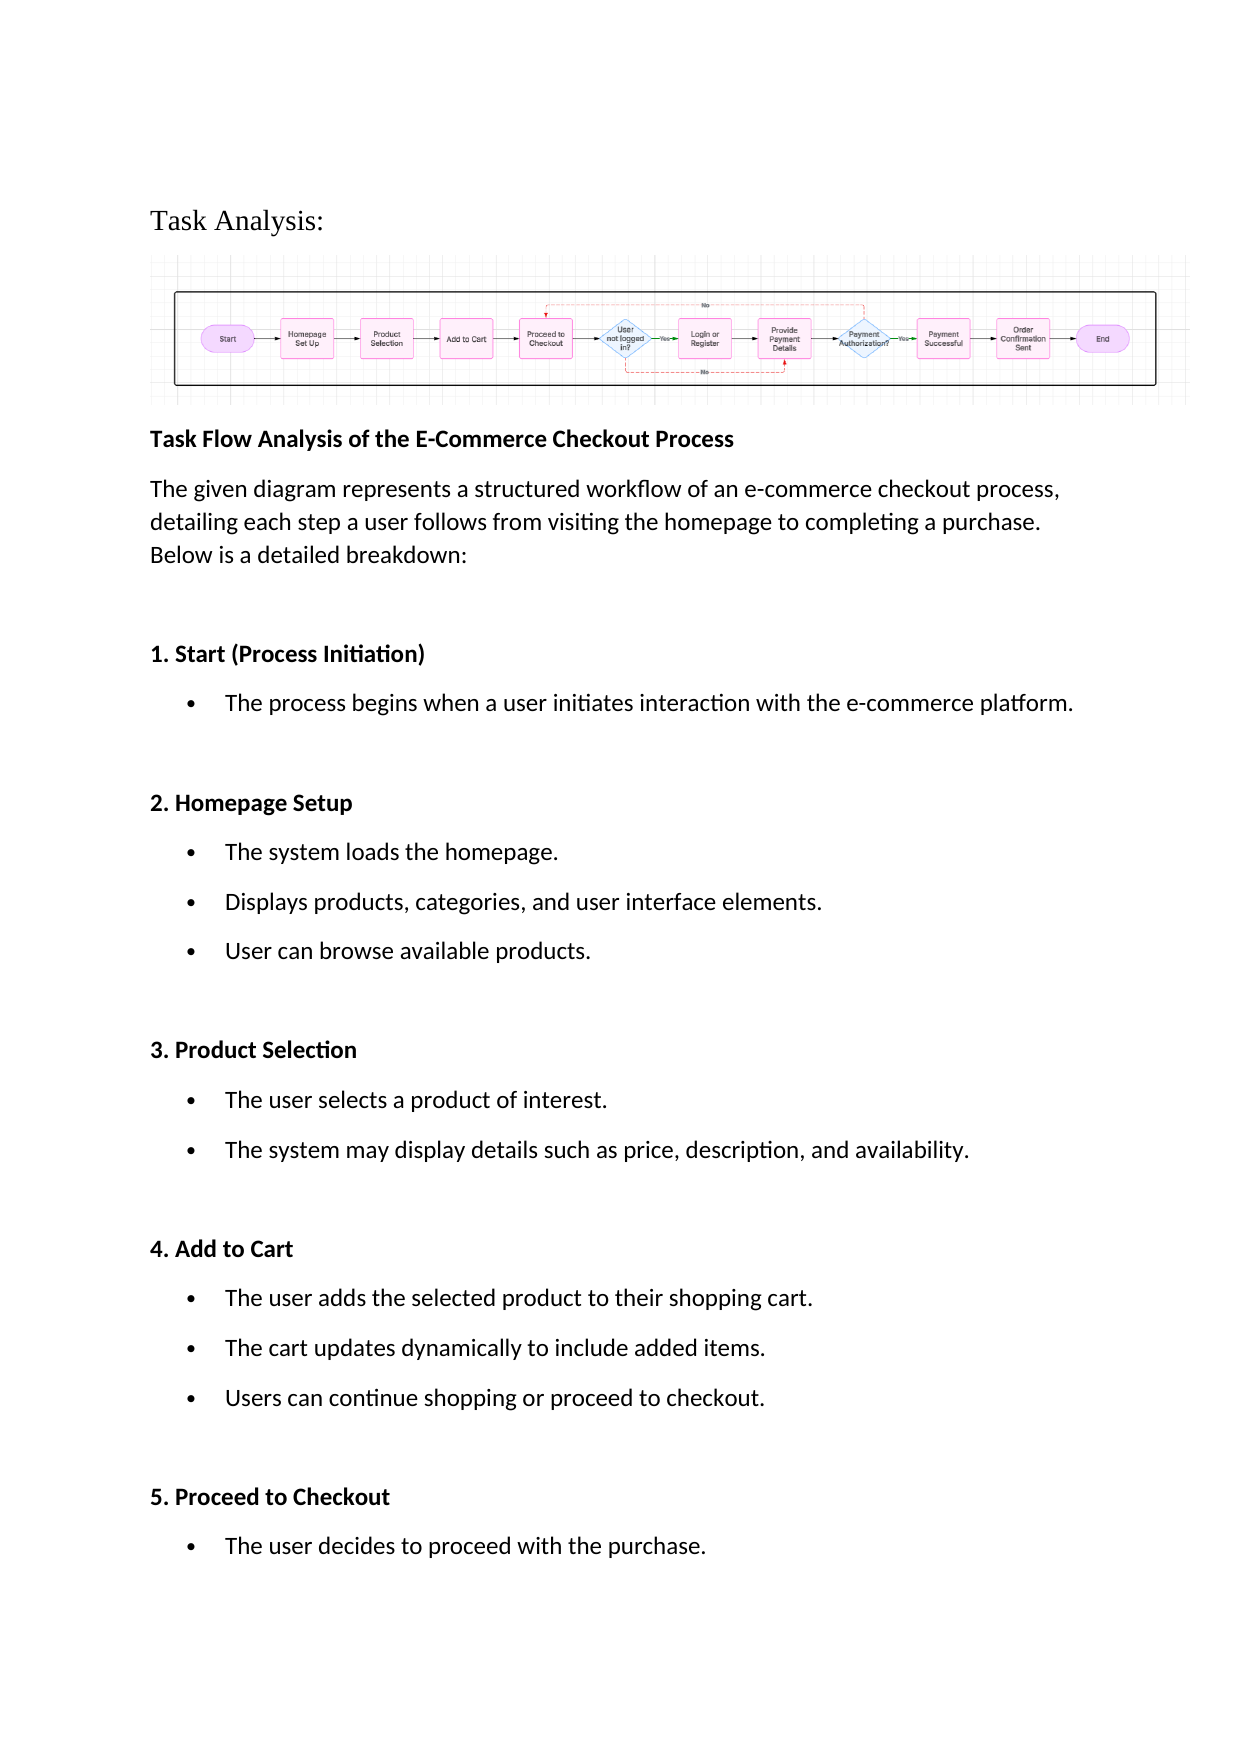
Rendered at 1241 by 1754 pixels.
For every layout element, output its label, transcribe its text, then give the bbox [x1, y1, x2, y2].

text 4. Add to Cart [150, 1233, 1090, 1263]
text 2. Homepage Setup [150, 787, 1090, 817]
text 5. Proceed to Checkout [150, 1481, 1090, 1511]
text Task Analysis: [150, 203, 1090, 236]
picture [150, 255, 1190, 405]
list The system loads the homepage. [187, 836, 1090, 867]
list The user decides to proceed with the purchase. [187, 1530, 1090, 1561]
list The user adds the selected product to their shopping cart. [187, 1282, 1090, 1313]
list User can browse available products. [187, 935, 1090, 966]
list The process begins when a user initiates interaction with the e-commerce platform. [187, 687, 1090, 718]
text 1. Start (Process Initiation) [150, 638, 1090, 668]
text The given diagram represents a structured workflow of an e-commerce checkout process, detailing each step a user follows from visiting the homepage to completing a purchase. Below is a detailed breakdown: [150, 473, 1090, 569]
list Users can continue shopping or proceed to checkout. [187, 1382, 1090, 1412]
list The cart updates dynamically to include added items. [187, 1332, 1090, 1363]
text Task Flow Analysis of the E-Commerce Checkout Process [150, 423, 1090, 454]
text 3. Product Selection [150, 1034, 1090, 1065]
list The system may display details such as price, description, and availability. [187, 1134, 1090, 1164]
list The user selects a product of interest. [187, 1084, 1090, 1115]
list Displays products, categories, and user interface elements. [187, 886, 1090, 916]
